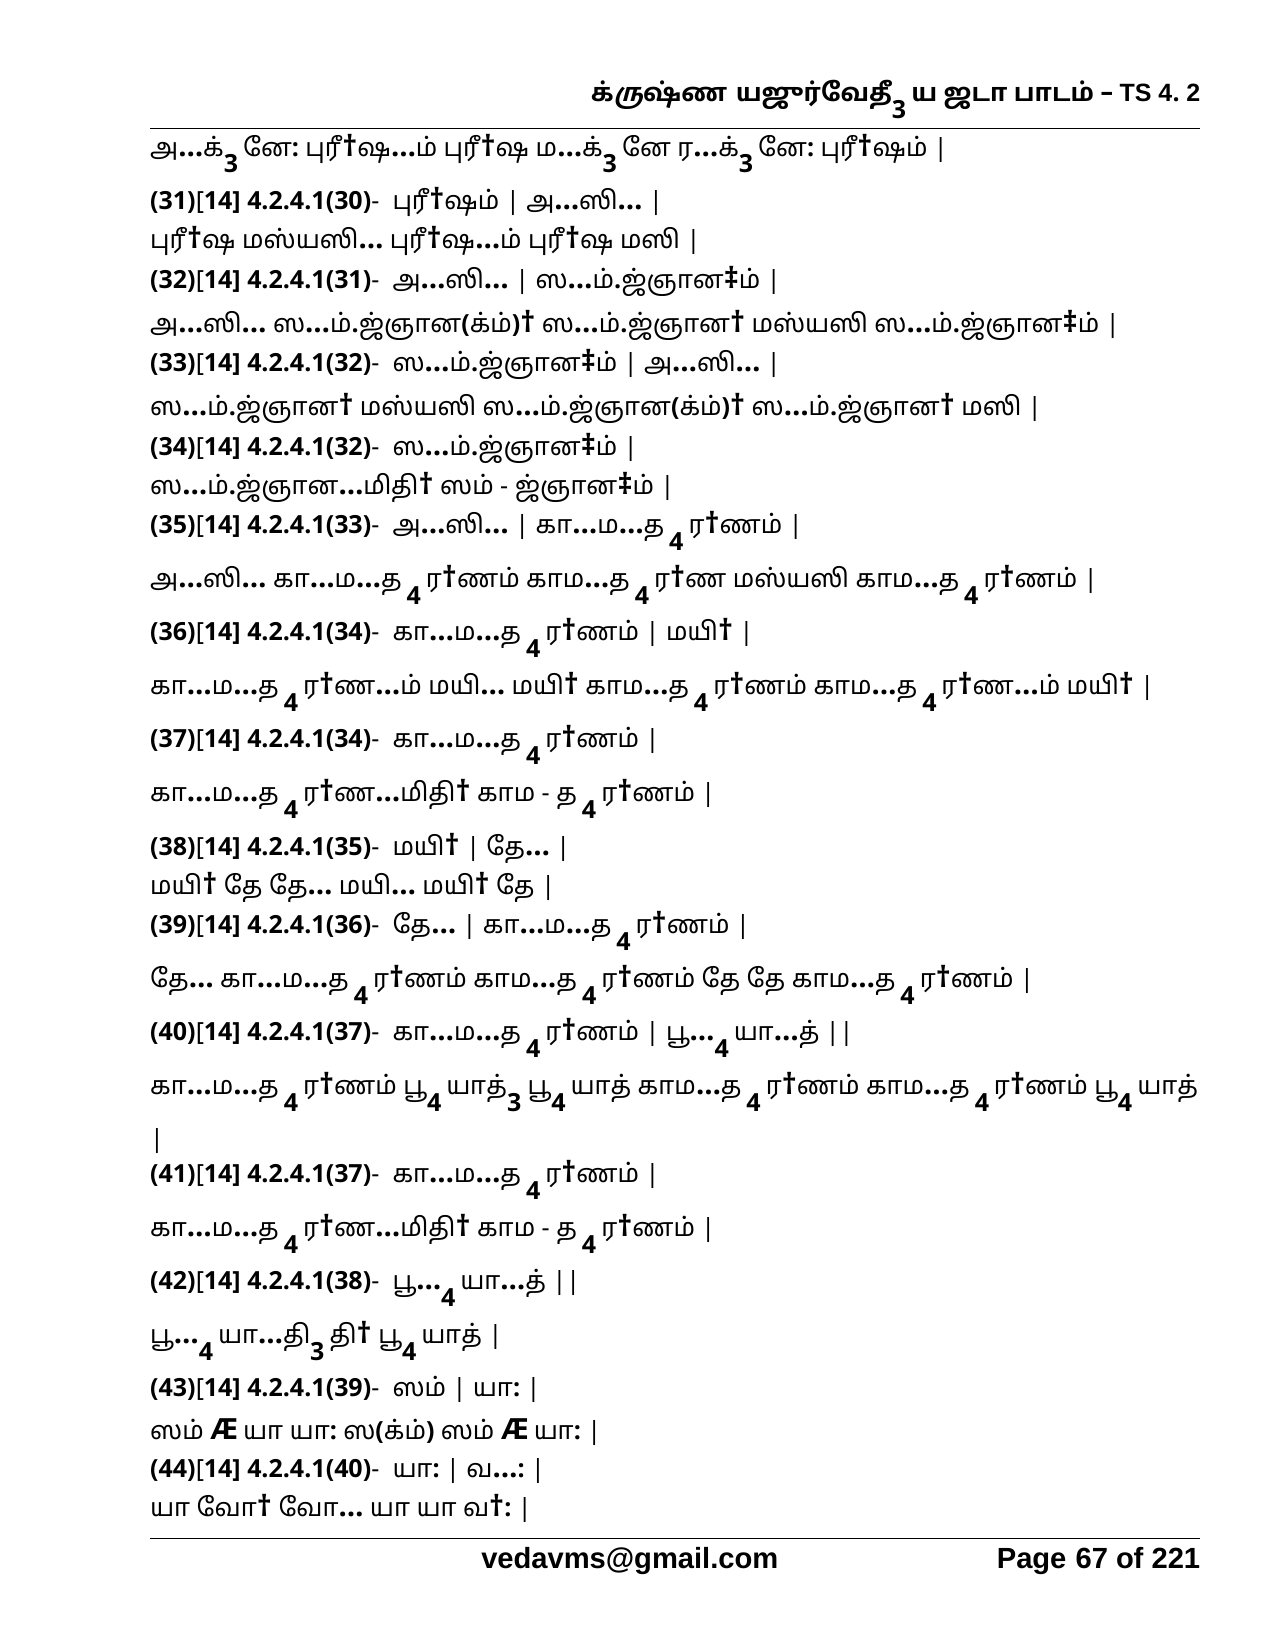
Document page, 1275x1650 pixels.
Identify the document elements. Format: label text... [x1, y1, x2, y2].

text (41)[14] 4.2.4.1(37)- கா…ம…த4ர†ணம் | [150, 1156, 1200, 1207]
text (38)[14] 4.2.4.1(35)- மயி† | தே… | [150, 828, 1200, 866]
text (44)[14] 4.2.4.1(40)- யா: | வ…: | [150, 1450, 1200, 1488]
text அ…ஸி… ஸ…ம்.ஜ்ஞான(க்ம்)† ஸ…ம்.ஜ்ஞான† மஸ்யஸி ஸ…ம்.ஜ்ஞான‡ம் | [150, 301, 1200, 343]
text கா…ம…த4ர†ண…ம் மயி… மயி† காம…த4ர†ணம் காம…த4ர†ண…ம் மயி† | [150, 667, 1200, 718]
text ஸம் Æயா யா: ஸ(க்ம்) ஸம் Æயா: | [150, 1408, 1200, 1448]
text கா…ம…த4ர†ண…மிதி† காம - த4ர†ணம் | [150, 774, 1200, 826]
text (39)[14] 4.2.4.1(36)- தே… | கா…ம…த4ர†ணம் | [150, 907, 1200, 958]
text (43)[14] 4.2.4.1(39)- ஸம் | யா: | [150, 1370, 1200, 1406]
text (40)[14] 4.2.4.1(37)- கா…ம…த4ர†ணம் | பூ…4யா…த் || [150, 1014, 1200, 1065]
text (37)[14] 4.2.4.1(34)- கா…ம…த4ர†ணம் | [150, 721, 1200, 772]
text அ…க்3னே: புரீ†ஷ…ம் புரீ†ஷ ம…க்3னே ர…க்3னே: புரீ†ஷம் | [150, 129, 1200, 180]
text ஸ…ம்.ஜ்ஞான…மிதி† ஸம் - ஜ்ஞான‡ம் | [150, 467, 1200, 505]
text யா வோ† வோ… யா யா வ†: | [150, 1490, 1200, 1527]
text கா…ம…த4ர†ணம் பூ4யாத்3 பூ4யாத் காம…த4ர†ணம் காம…த4ர†ணம் பூ4யாத் | [150, 1067, 1200, 1154]
text (36)[14] 4.2.4.1(34)- கா…ம…த4ர†ணம் | மயி† | [150, 614, 1200, 665]
text (35)[14] 4.2.4.1(33)- அ…ஸி… | கா…ம…த4ர†ணம் | [150, 507, 1200, 558]
text கா…ம…த4ர†ண…மிதி† காம - த4ர†ணம் | [150, 1209, 1200, 1261]
text (42)[14] 4.2.4.1(38)- பூ…4யா…த் || [150, 1263, 1200, 1314]
text அ…ஸி… கா…ம…த4ர†ணம் காம…த4ர†ண மஸ்யஸி காம…த4ர†ணம் | [150, 560, 1200, 611]
text பூ…4யா…தி3தி† பூ4யாத் | [150, 1317, 1200, 1368]
text (33)[14] 4.2.4.1(32)- ஸ…ம்.ஜ்ஞான‡ம் | அ…ஸி… | [150, 345, 1200, 382]
text ஸ…ம்.ஜ்ஞான† மஸ்யஸி ஸ…ம்.ஜ்ஞான(க்ம்)† ஸ…ம்.ஜ்ஞான† மஸி | [150, 384, 1200, 426]
text புரீ†ஷ மஸ்யஸி… புரீ†ஷ…ம் புரீ†ஷ மஸி | [150, 222, 1200, 259]
text தே… கா…ம…த4ர†ணம் காம…த4ர†ணம் தே தே காம…த4ர†ணம் | [150, 960, 1200, 1011]
text (32)[14] 4.2.4.1(31)- அ…ஸி… | ஸ…ம்.ஜ்ஞான‡ம் | [150, 261, 1200, 299]
text மயி† தே தே… மயி… மயி† தே | [150, 867, 1200, 905]
text (31)[14] 4.2.4.1(30)- புரீ†ஷம் | அ…ஸி… | [150, 183, 1200, 220]
text (34)[14] 4.2.4.1(32)- ஸ…ம்.ஜ்ஞான‡ம் | [150, 428, 1200, 466]
